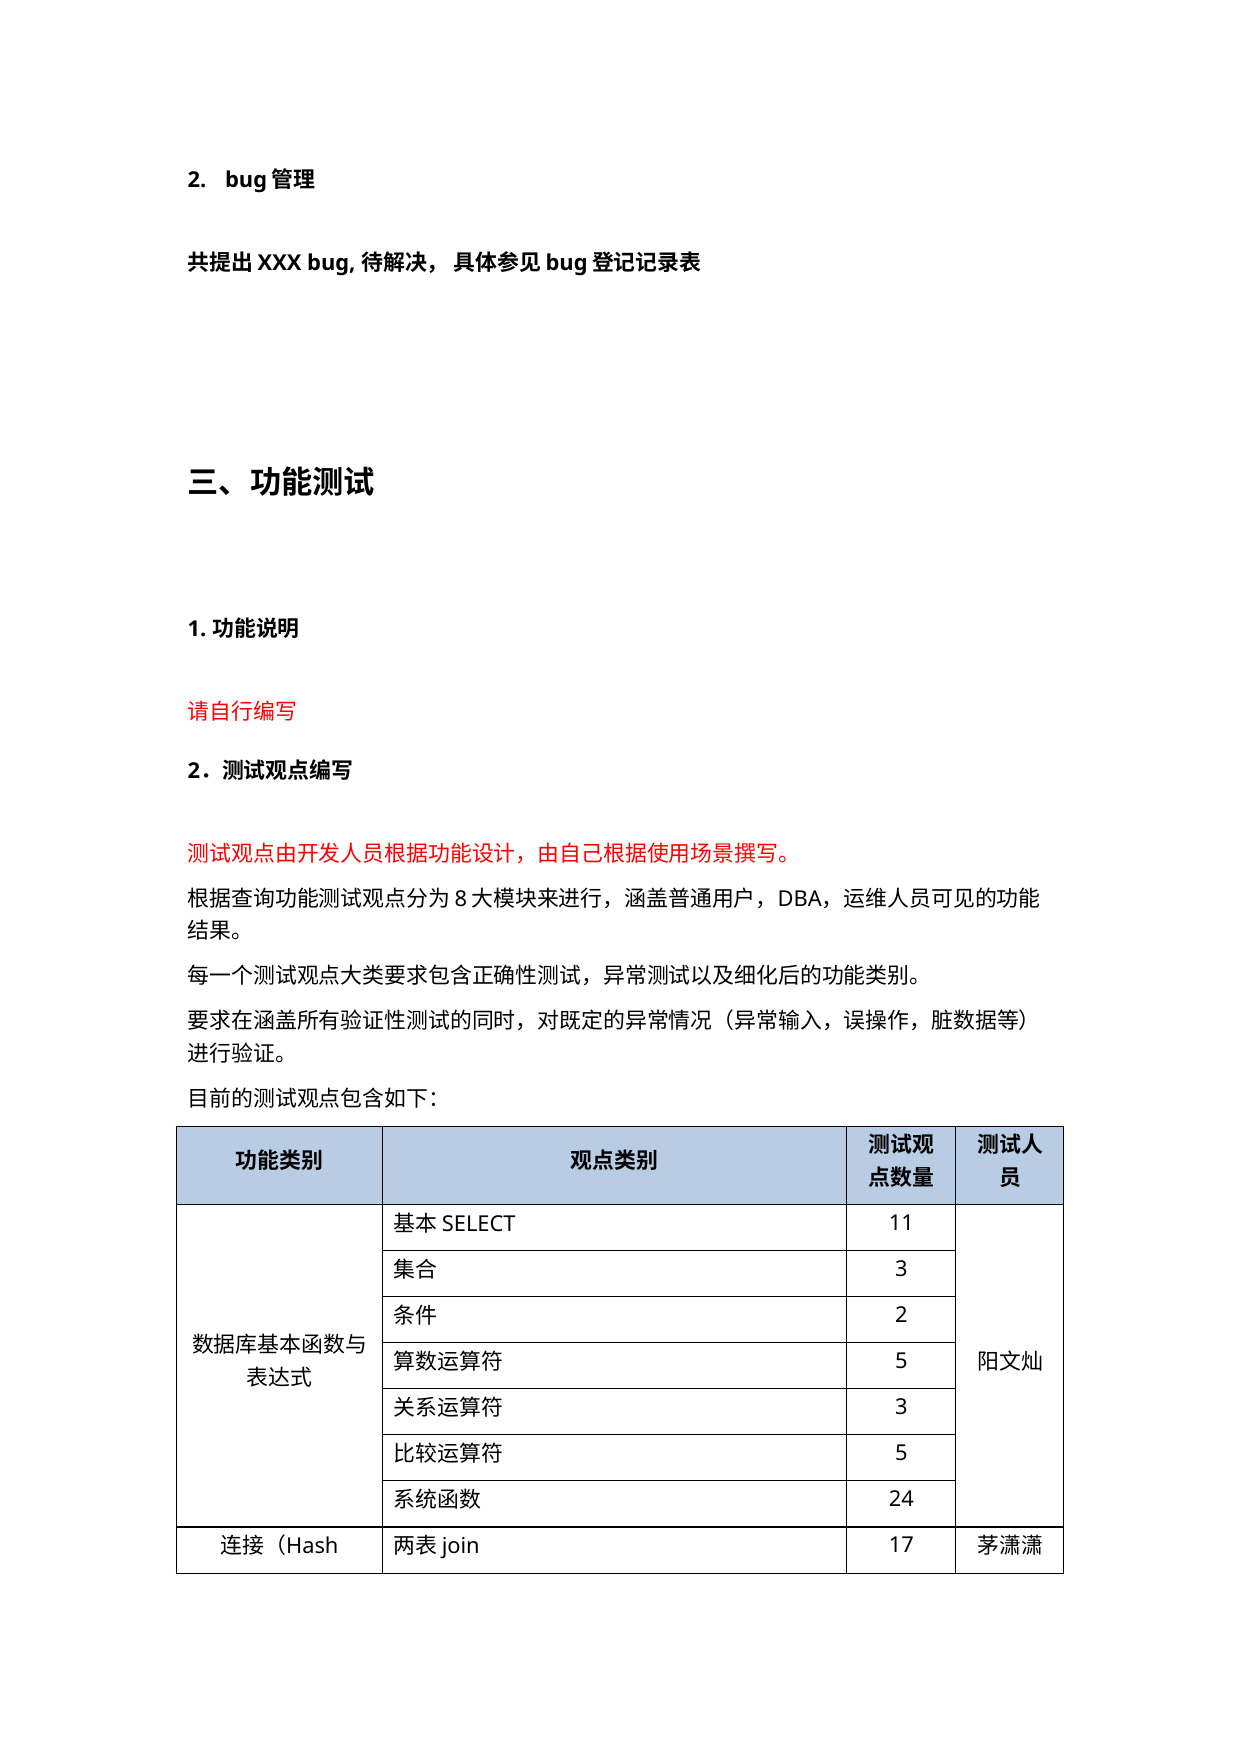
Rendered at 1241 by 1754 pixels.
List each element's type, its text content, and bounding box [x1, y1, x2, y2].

table_cell 连接（Hash Join）模块 [177, 1528, 382, 1572]
table_cell 比较运算符 [383, 1435, 846, 1480]
text 请自行编写 [187, 693, 1053, 726]
text 要求在涵盖所有验证性测试的同时，对既定的异常情况（异常输入，误操作，脏数据等）进行验证。 [187, 1003, 1053, 1068]
table_header 观点类别 [383, 1127, 846, 1204]
table_cell 基本SELECT [383, 1205, 846, 1250]
table_cell 3 [847, 1251, 955, 1296]
table_cell 3 [847, 1389, 955, 1434]
table_cell 24 [847, 1481, 955, 1526]
subtitle 2．测试观点编写 [187, 753, 1053, 785]
text 共提出XXX bug, 待解决， 具体参见bug登记记录表 [187, 245, 1053, 277]
table_cell 条件 [383, 1297, 846, 1342]
table_cell 2 [847, 1297, 955, 1342]
text 目前的测试观点包含如下： [187, 1081, 1053, 1113]
table_cell 集合 [383, 1251, 846, 1296]
table_header 测试人员 [956, 1127, 1063, 1204]
text 根据查询功能测试观点分为8大模块来进行，涵盖普通用户，DBA，运维人员可见的功能结果。 [187, 881, 1053, 946]
table_header 功能类别 [177, 1127, 382, 1204]
table_cell 系统函数 [383, 1481, 846, 1526]
table_cell 17 [847, 1528, 955, 1572]
text 测试观点由开发人员根据功能设计，由自己根据使用场景撰写。 [187, 836, 1053, 868]
subtitle 三、功能测试 [187, 448, 1053, 513]
table_cell 5 [847, 1435, 955, 1480]
table_cell 茅潇潇 [956, 1528, 1063, 1572]
table_cell 算数运算符 [383, 1343, 846, 1388]
subtitle bug管理 [187, 162, 1053, 194]
text 每一个测试观点大类要求包含正确性测试，异常测试以及细化后的功能类别。 [187, 958, 1053, 991]
table_cell 数据库基本函数与表达式 [177, 1205, 382, 1526]
table_cell 关系运算符 [383, 1389, 846, 1434]
table_cell 两表join [383, 1528, 846, 1572]
table_cell 阳文灿 [956, 1205, 1063, 1526]
table_header 测试观点数量 [847, 1127, 955, 1204]
subtitle 1. 功能说明 [187, 611, 1053, 643]
table_cell 11 [847, 1205, 955, 1250]
table_cell 5 [847, 1343, 955, 1388]
